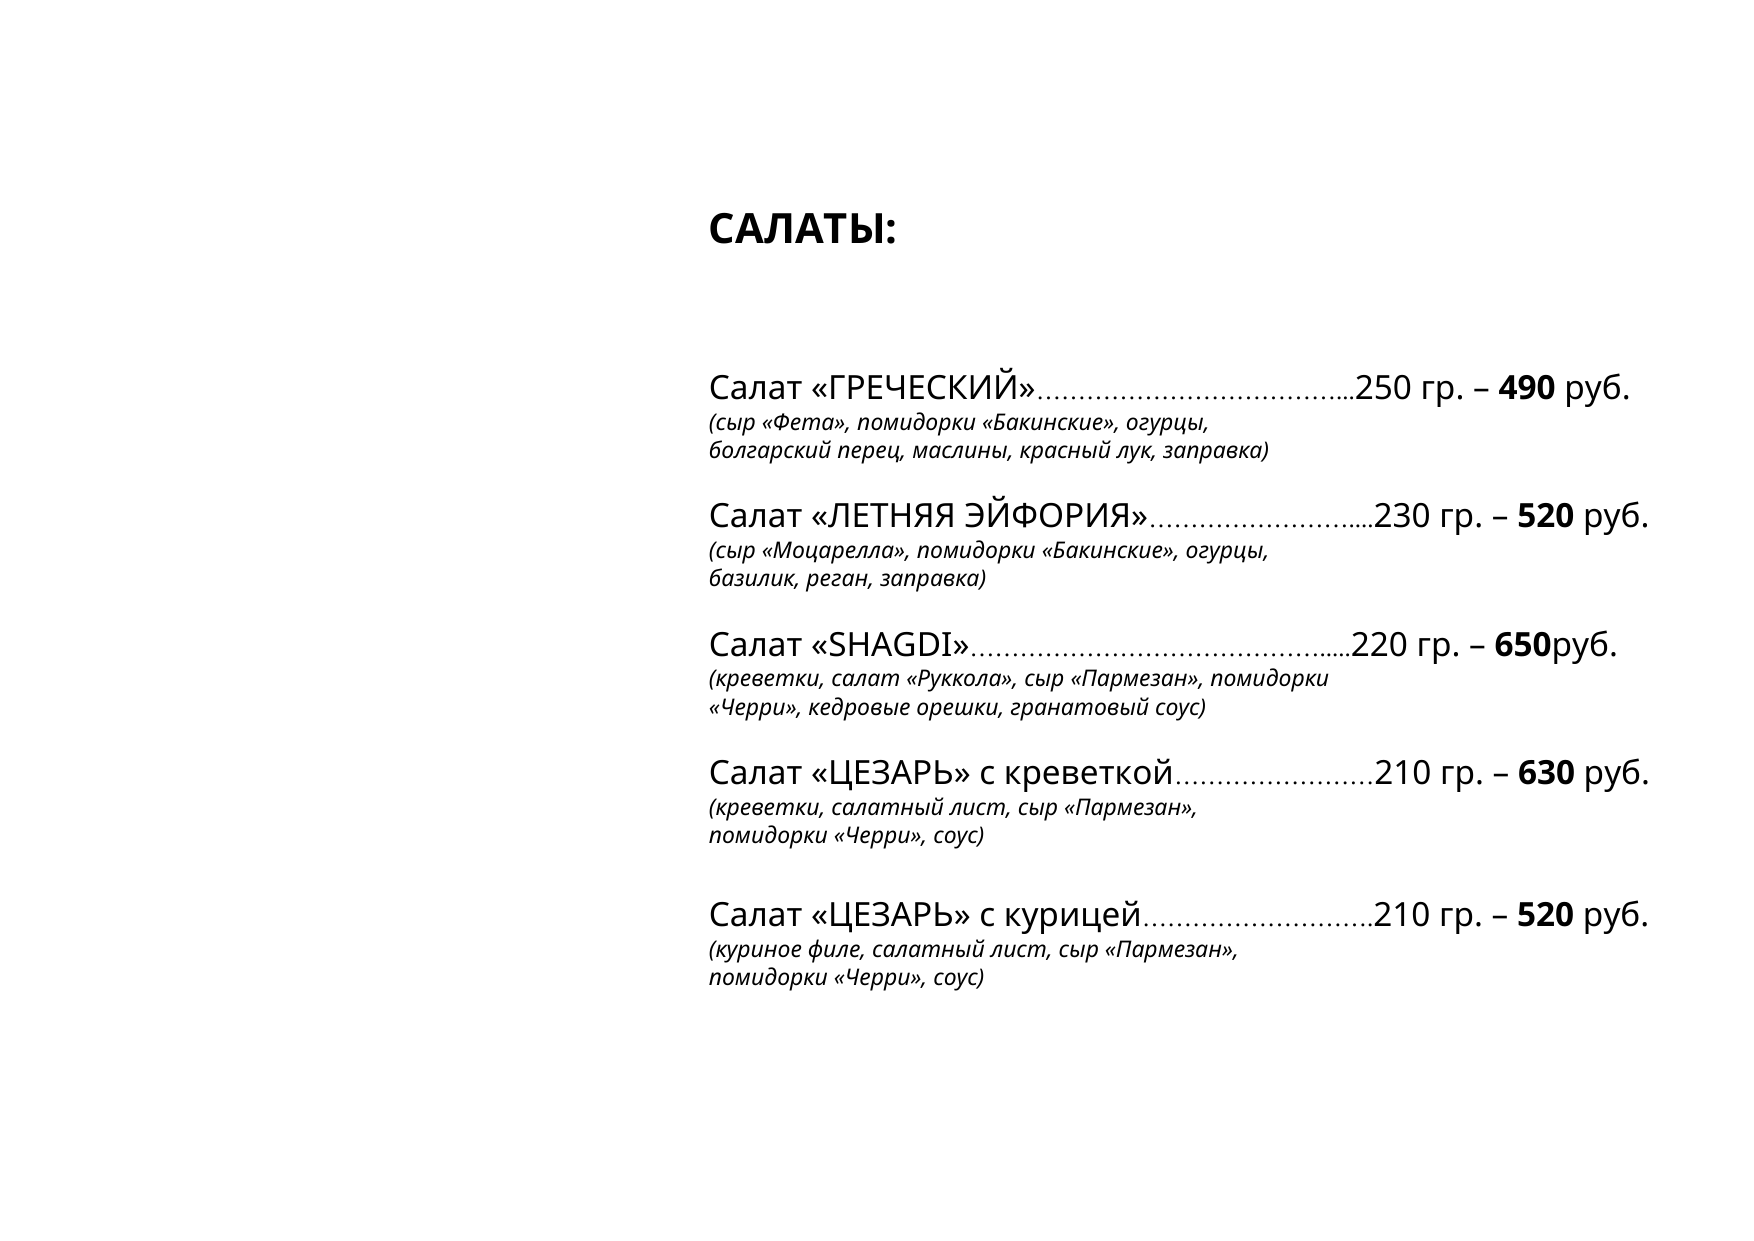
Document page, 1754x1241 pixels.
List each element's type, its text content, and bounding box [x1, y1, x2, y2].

text (креветки, салат «Руккола», сыр «Пармезан», помидорки [709, 664, 1665, 692]
text (креветки, салатный лист, сыр «Пармезан», [709, 793, 1665, 821]
text Салат «ЦЕЗАРЬ» с курицей……………………….210 гр. – 520 руб. [709, 894, 1665, 935]
text «Черри», кедровые орешки, гранатовый соус) [709, 692, 1665, 721]
text (куриное филе, салатный лист, сыр «Пармезан», [709, 935, 1665, 963]
text Салат «SHAGDI»…………………………………….....220 гр. – 650руб. [709, 623, 1665, 664]
text помидорки «Черри», соус) [709, 963, 1665, 991]
text болгарский перец, маслины, красный лук, заправка) [709, 436, 1665, 464]
text САЛАТЫ: [709, 202, 1665, 253]
text (сыр «Моцарелла», помидорки «Бакинские», огурцы, [709, 536, 1665, 564]
text Салат «ЦЕЗАРЬ» с креветкой……………………210 гр. – 630 руб. [709, 752, 1665, 793]
text (сыр «Фета», помидорки «Бакинские», огурцы, [709, 408, 1665, 436]
text базилик, реган, заправка) [709, 564, 1665, 592]
text Салат «ЛЕТНЯЯ ЭЙФОРИЯ»……………………....230 гр. – 520 руб. [709, 495, 1665, 536]
text Салат «ГРЕЧЕСКИЙ»………………………………...250 гр. – 490 руб. [709, 367, 1665, 408]
text помидорки «Черри», соус) [709, 821, 1665, 849]
